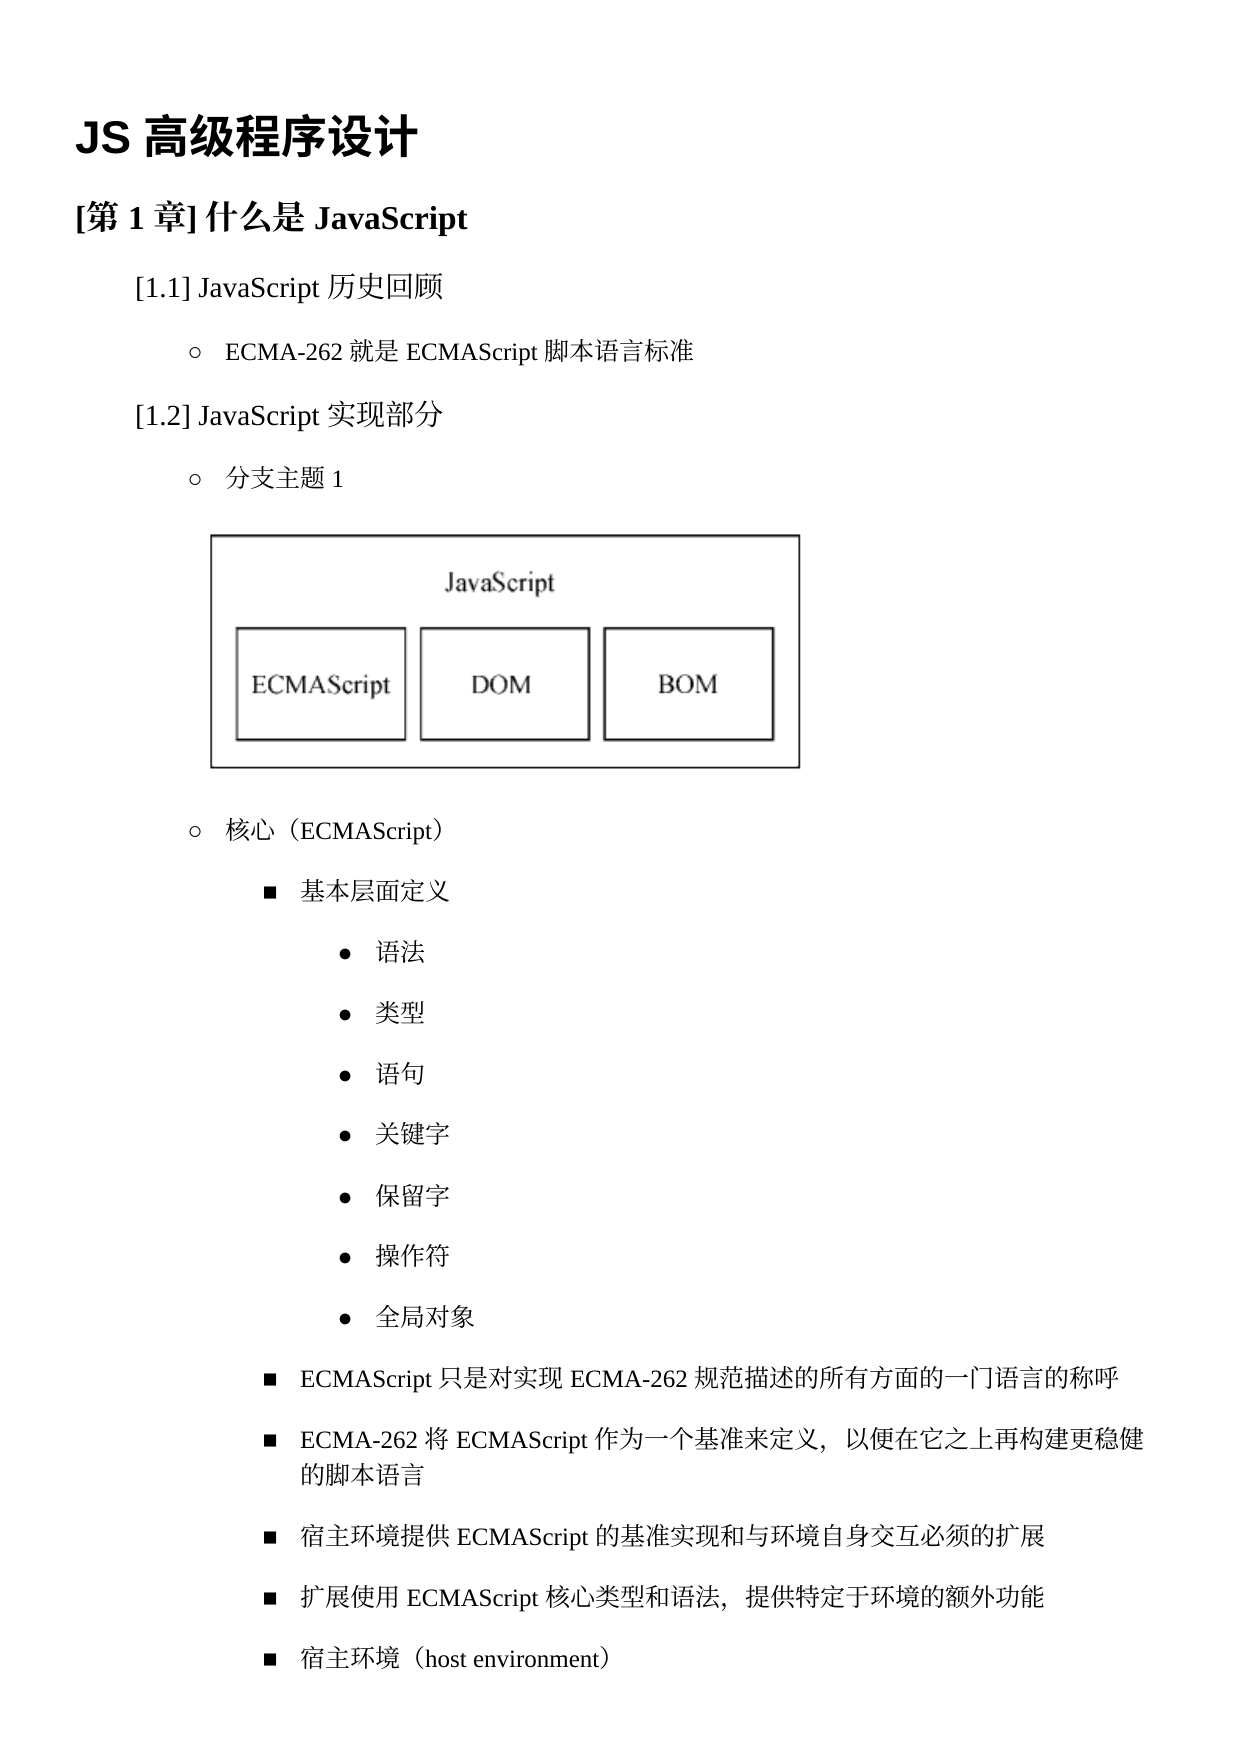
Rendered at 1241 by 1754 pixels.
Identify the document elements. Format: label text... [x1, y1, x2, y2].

list 宿主环境（host environment） [262, 1639, 1165, 1674]
list 类型 [337, 993, 1165, 1029]
list 语法 [337, 932, 1165, 968]
list 宿主环境提供 ECMAScript 的基准实现和与环境自身交互必须的扩展 [262, 1517, 1165, 1553]
picture [195, 520, 841, 786]
list 保留字 [337, 1176, 1165, 1212]
list 核心（ECMAScript） [187, 811, 1165, 846]
list 全局对象 [337, 1298, 1165, 1334]
subtitle JS 高级程序设计 [75, 100, 1165, 166]
list 基本层面定义 [262, 871, 1165, 907]
list 扩展使用 ECMAScript 核心类型和语法，提供特定于环境的额外功能 [262, 1578, 1165, 1614]
list ECMAScript 只是对实现 ECMA-262 规范描述的所有方面的一门语言的称呼 [262, 1359, 1165, 1395]
list 操作符 [337, 1237, 1165, 1273]
text [第 1 章] 什么是 JavaScript [75, 191, 1165, 239]
list 语句 [337, 1054, 1165, 1090]
list ECMA-262 就是 ECMAScript 脚本语言标准 [187, 331, 1165, 367]
list 关键字 [337, 1115, 1165, 1151]
text [1.2] JavaScript 实现部分 [135, 392, 1165, 434]
list 分支主题 1 [187, 459, 1165, 495]
text [1.1] JavaScript 历史回顾 [135, 264, 1165, 306]
list ECMA-262 将 ECMAScript 作为一个基准来定义，以便在它之上再构建更稳健的脚本语言 [262, 1420, 1165, 1492]
